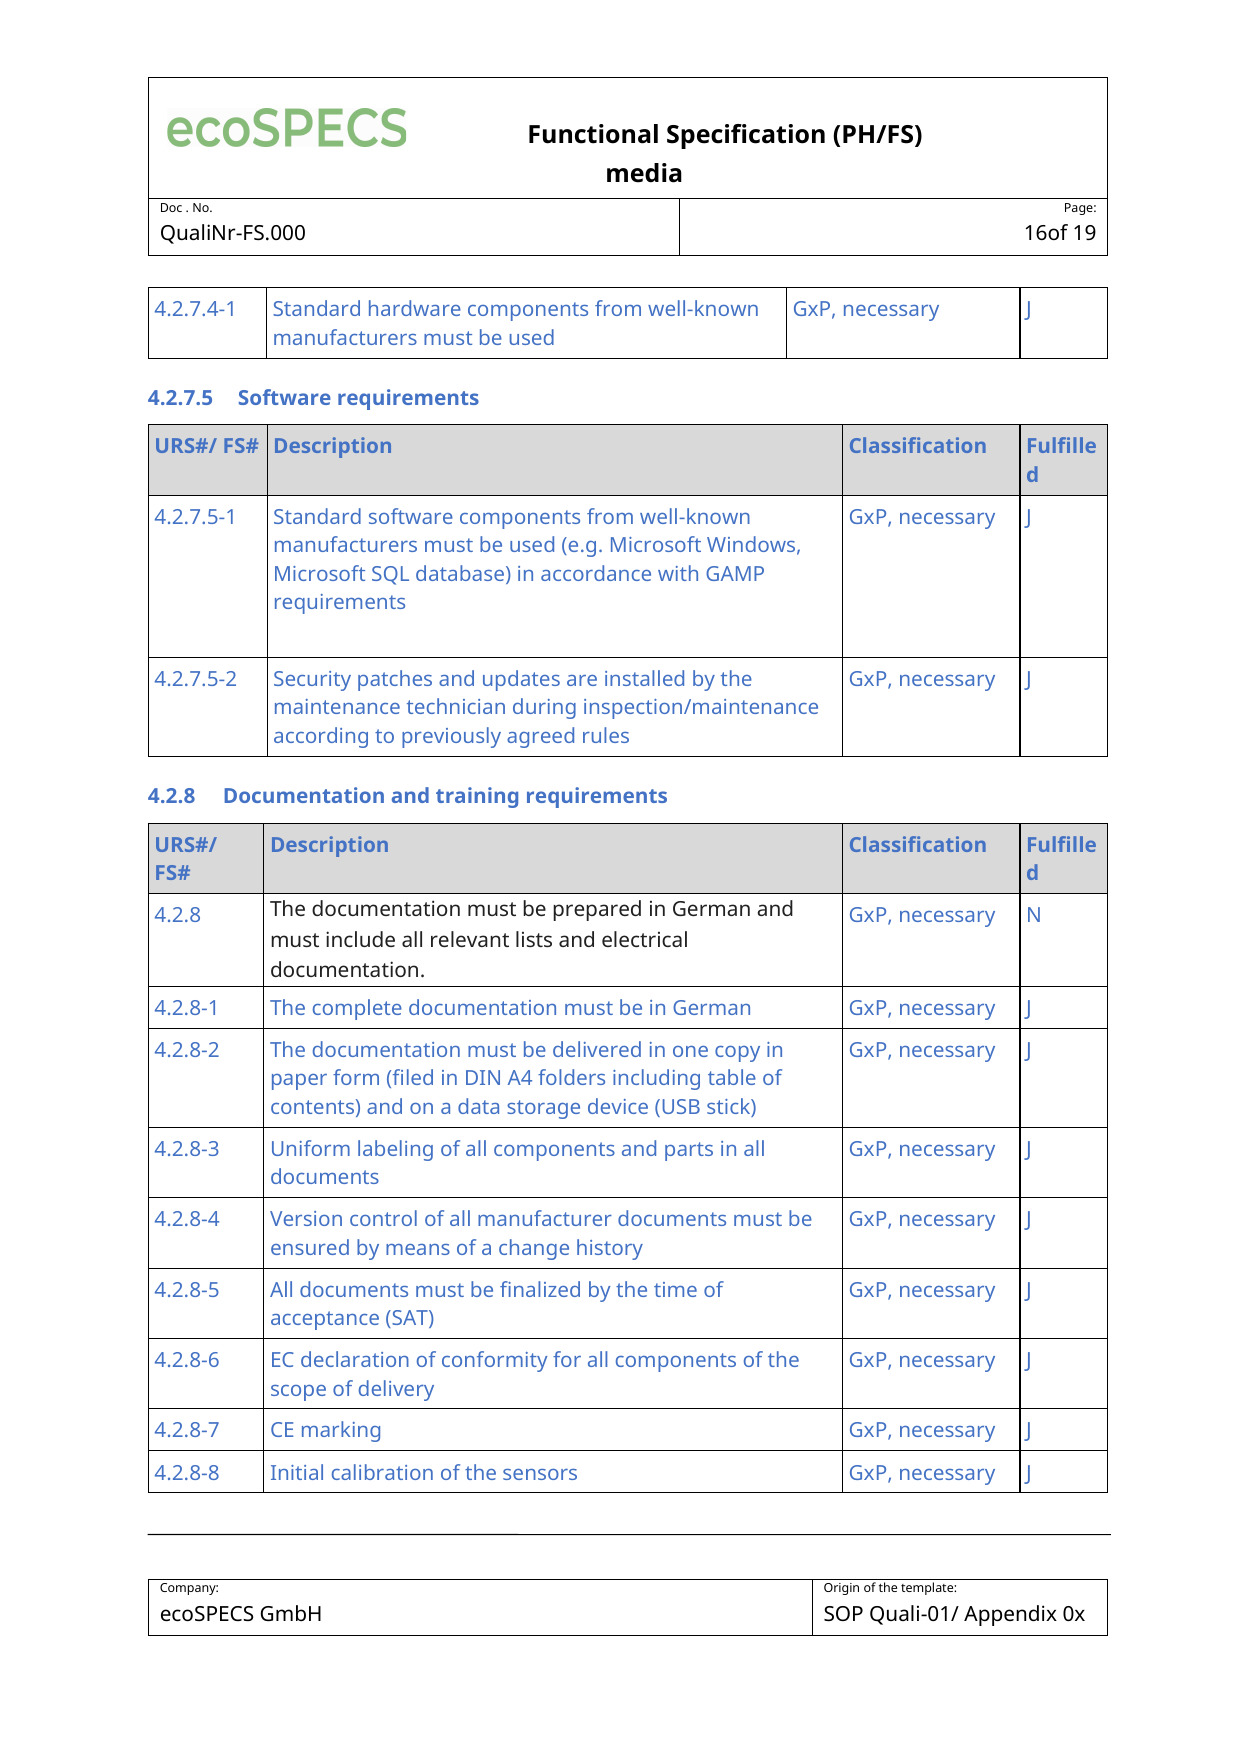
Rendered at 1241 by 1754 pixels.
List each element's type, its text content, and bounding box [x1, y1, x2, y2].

table_cell GxP, necessary [843, 987, 1019, 1028]
table_header URS#/ FS# [149, 824, 263, 893]
table_cell 4.2.8-6 [149, 1339, 263, 1408]
table_cell Security patches and updates are installed by the maintenance technician during inspection/maintenance according to previously agreed rules [268, 658, 842, 756]
table_cell The documentation must be prepared in German and must include all relevant lists and electrical documentation. [264, 894, 842, 986]
table_cell The complete documentation must be in German [264, 987, 842, 1028]
table_cell 4.2.8-5 [149, 1269, 263, 1338]
subtitle Software requirements [148, 383, 1107, 412]
table_cell J [1021, 1269, 1107, 1338]
table_cell EC declaration of conformity for all components of the scope of delivery [264, 1339, 842, 1408]
table_cell 4.2.8-7 [149, 1409, 263, 1450]
table_cell J [1021, 987, 1107, 1028]
table_cell 4.2.8-1 [149, 987, 263, 1028]
table_cell Version control of all manufacturer documents must be ensured by means of a change history [264, 1198, 842, 1267]
table_cell Initial calibration of the sensors [264, 1451, 842, 1492]
table_cell GxP, necessary [843, 496, 1019, 657]
table_cell 4.2.7.4-1 [149, 288, 266, 357]
table_header Description [268, 425, 842, 495]
table_cell J [1021, 658, 1107, 756]
table_cell J [1021, 1409, 1107, 1450]
table_header Classification [843, 425, 1019, 495]
table_cell GxP, necessary [843, 1409, 1019, 1450]
table_cell The documentation must be delivered in one copy in paper form (filed in DIN A4 folders including table of contents) and on a data storage device (USB stick) [264, 1029, 842, 1127]
table_cell GxP, necessary [843, 1198, 1019, 1267]
table_cell J [1021, 1198, 1107, 1267]
table_header URS#/ FS# [149, 425, 267, 495]
table_cell Uniform labeling of all components and parts in all documents [264, 1128, 842, 1197]
table_cell Standard software components from well-known manufacturers must be used (e.g. Microsoft Windows, Microsoft SQL database) in accordance with GAMP requirements [268, 496, 842, 657]
table_cell N [1021, 894, 1107, 986]
table_cell GxP, necessary [843, 894, 1019, 986]
table_cell GxP, necessary [843, 1128, 1019, 1197]
table_cell J [1021, 1339, 1107, 1408]
table_header Description [264, 824, 842, 893]
table_cell GxP, necessary [843, 658, 1019, 756]
picture [167, 108, 407, 147]
table_cell All documents must be finalized by the time of acceptance (SAT) [264, 1269, 842, 1338]
table_header Fulfilled [1021, 824, 1107, 893]
table_header Classification [843, 824, 1019, 893]
table_cell 4.2.8-8 [149, 1451, 263, 1492]
table_cell 4.2.7.5-2 [149, 658, 267, 756]
table_cell J [1021, 496, 1107, 657]
table_cell CE marking [264, 1409, 842, 1450]
table_cell GxP, necessary [843, 1339, 1019, 1408]
table_cell GxP, necessary [843, 1029, 1019, 1127]
table_cell 4.2.8 [149, 894, 263, 986]
table_cell J [1021, 1451, 1107, 1492]
subtitle Documentation and training requirements [148, 782, 1107, 810]
table_cell 4.2.7.5-1 [149, 496, 267, 657]
table_cell 4.2.8-4 [149, 1198, 263, 1267]
table_cell Standard hardware components from well-known manufacturers must be used [267, 288, 786, 357]
table_cell GxP, necessary [843, 1269, 1019, 1338]
table_cell 4.2.8-2 [149, 1029, 263, 1127]
table_cell 4.2.8-3 [149, 1128, 263, 1197]
table_cell J [1021, 1029, 1107, 1127]
table_header Fulfilled [1021, 425, 1107, 495]
table_cell GxP, necessary [787, 288, 1019, 357]
table_cell J [1021, 288, 1107, 357]
table_cell J [1021, 1128, 1107, 1197]
table_cell GxP, necessary [843, 1451, 1019, 1492]
